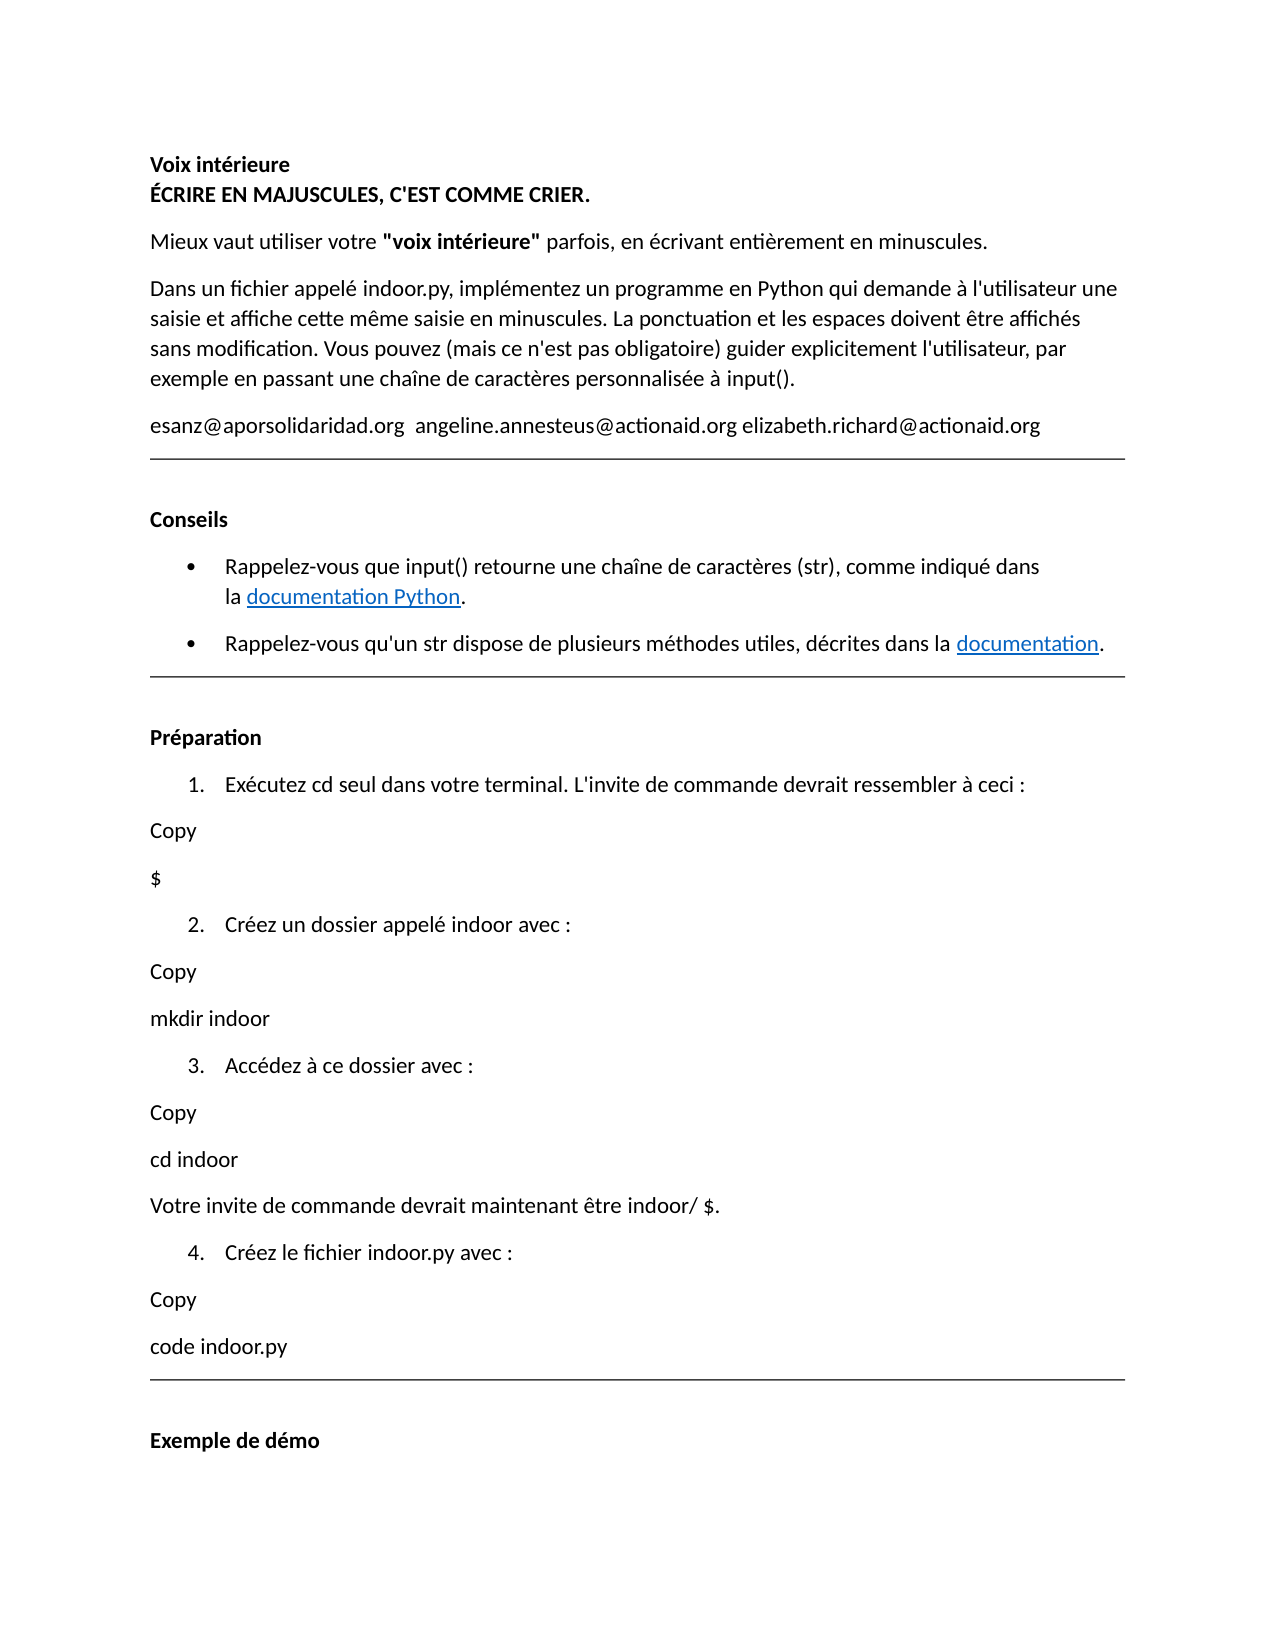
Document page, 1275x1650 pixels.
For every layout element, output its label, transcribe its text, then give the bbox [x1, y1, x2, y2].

text Préparation [150, 723, 1125, 751]
list Créez un dossier appelé indoor avec : [187, 910, 1125, 938]
text Copy [150, 1285, 1125, 1313]
list Rappelez-vous que input() retourne une chaîne de caractères (str), comme indiqué dans la documentation Python. [187, 552, 1125, 610]
list Rappelez-vous qu'un str dispose de plusieurs méthodes utiles, décrites dans la documentation. [187, 629, 1125, 657]
text Votre invite de commande devrait maintenant être indoor/ $. [150, 1192, 1125, 1220]
text cd indoor [150, 1145, 1125, 1173]
list Créez le fichier indoor.py avec : [187, 1238, 1125, 1267]
text Conseils [150, 505, 1125, 533]
list Exécutez cd seul dans votre terminal. L'invite de commande devrait ressembler à ceci : [187, 770, 1125, 798]
text Mieux vaut utiliser votre "voix intérieure" parfois, en écrivant entièrement en minuscules. [150, 227, 1125, 255]
text Copy [150, 1098, 1125, 1126]
text Copy [150, 957, 1125, 985]
text Dans un fichier appelé indoor.py, implémentez un programme en Python qui demande à l'utilisateur une saisie et affiche cette même saisie en minuscules. La ponctuation et les espaces doivent être affichés sans modification. Vous pouvez (mais ce n'est pas obligatoire) guider explicitement l'utilisateur, par exemple en passant une chaîne de caractères personnalisée à input(). [150, 274, 1125, 393]
text code indoor.py [150, 1332, 1125, 1360]
text $ [150, 863, 1125, 892]
text esanz@aporsolidaridad.org angeline.annesteus@actionaid.org elizabeth.richard@actionaid.org [150, 411, 1125, 439]
text Exemple de démo [150, 1426, 1125, 1454]
list Accédez à ce dossier avec : [187, 1051, 1125, 1079]
text Copy [150, 817, 1125, 845]
text Voix intérieure ÉCRIRE EN MAJUSCULES, C'EST COMME CRIER. [150, 150, 1125, 208]
text mkdir indoor [150, 1004, 1125, 1032]
